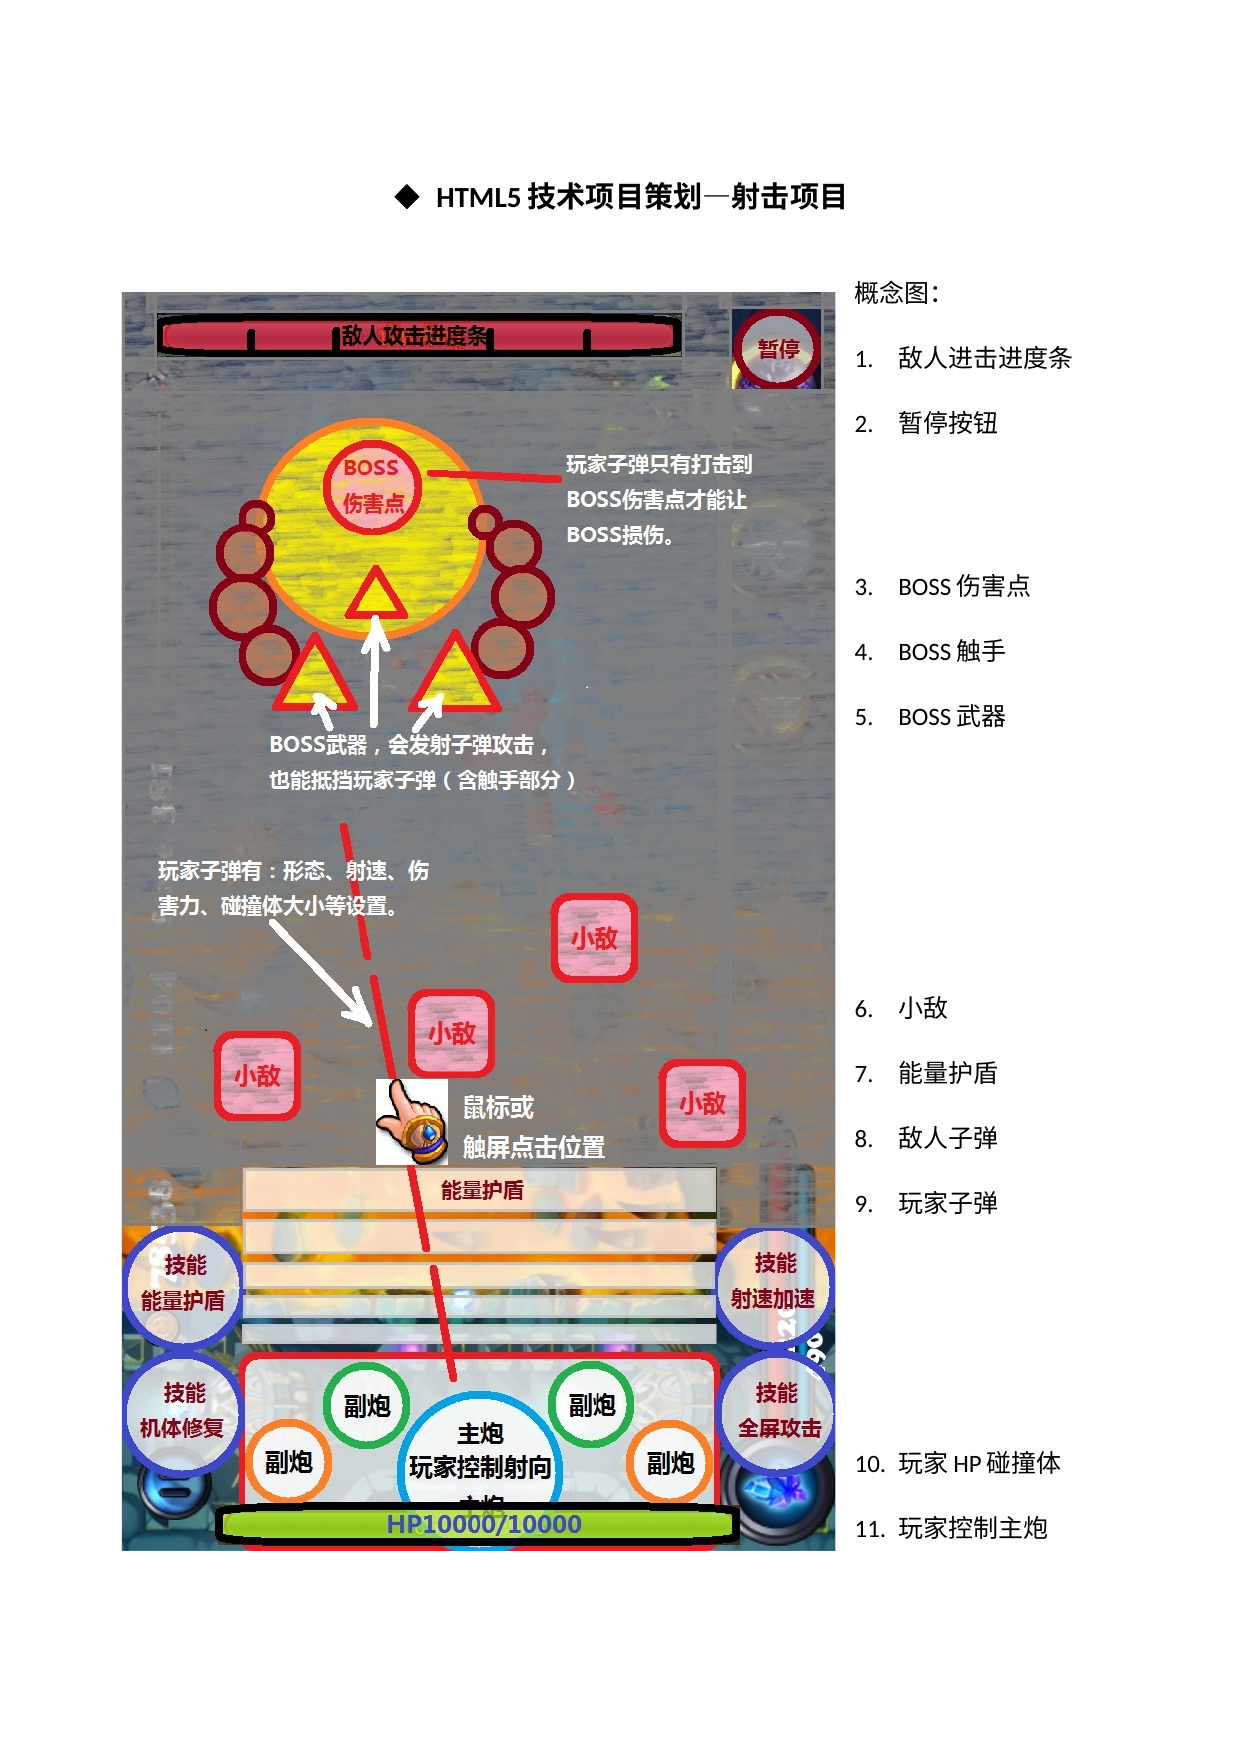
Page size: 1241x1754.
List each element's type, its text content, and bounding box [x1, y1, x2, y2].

list 玩家控制主炮 [118, 1494, 1122, 1559]
list BOSS武器 [836, 682, 1122, 747]
list 暂停按钮 [836, 389, 1122, 454]
list BOSS触手 [836, 617, 1122, 682]
text 概念图： [118, 259, 1122, 324]
list 敌人子弹 [836, 1104, 1122, 1169]
list 小敌 [836, 974, 1122, 1039]
picture [121, 292, 836, 1551]
list 玩家HP碰撞体 [836, 1429, 1122, 1494]
list 敌人进击进度条 [836, 324, 1122, 389]
list BOSS伤害点 [836, 552, 1122, 617]
list 能量护盾 [836, 1039, 1122, 1104]
list 玩家子弹 [836, 1169, 1122, 1234]
list HTML5技术项目策划—射击项目 [118, 162, 1122, 227]
